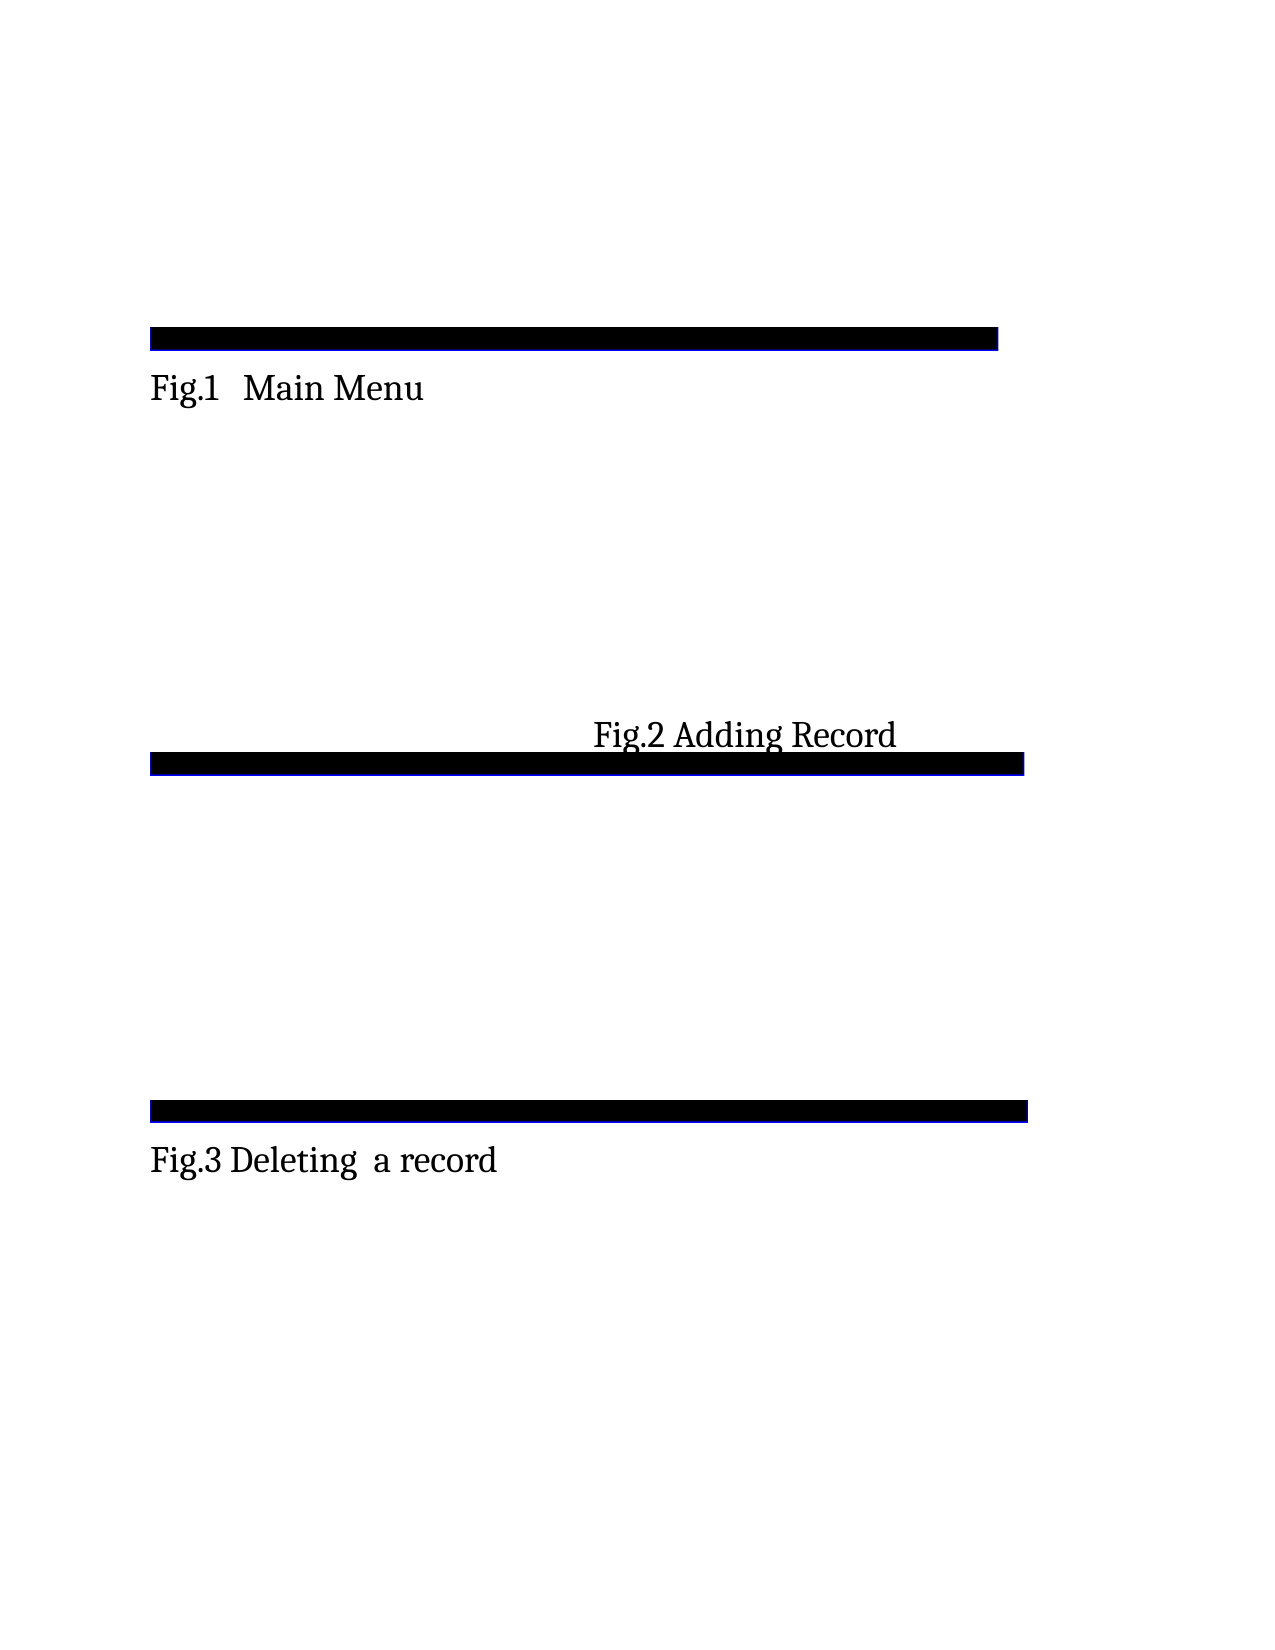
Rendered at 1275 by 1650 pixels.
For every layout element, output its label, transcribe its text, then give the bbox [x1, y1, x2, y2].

text Fig.2 Fig.2 Adding Record [150, 724, 1125, 753]
text Fig.3 Deleting a record [150, 1121, 1125, 1178]
text Fig.1 Main Menu [150, 348, 1125, 406]
